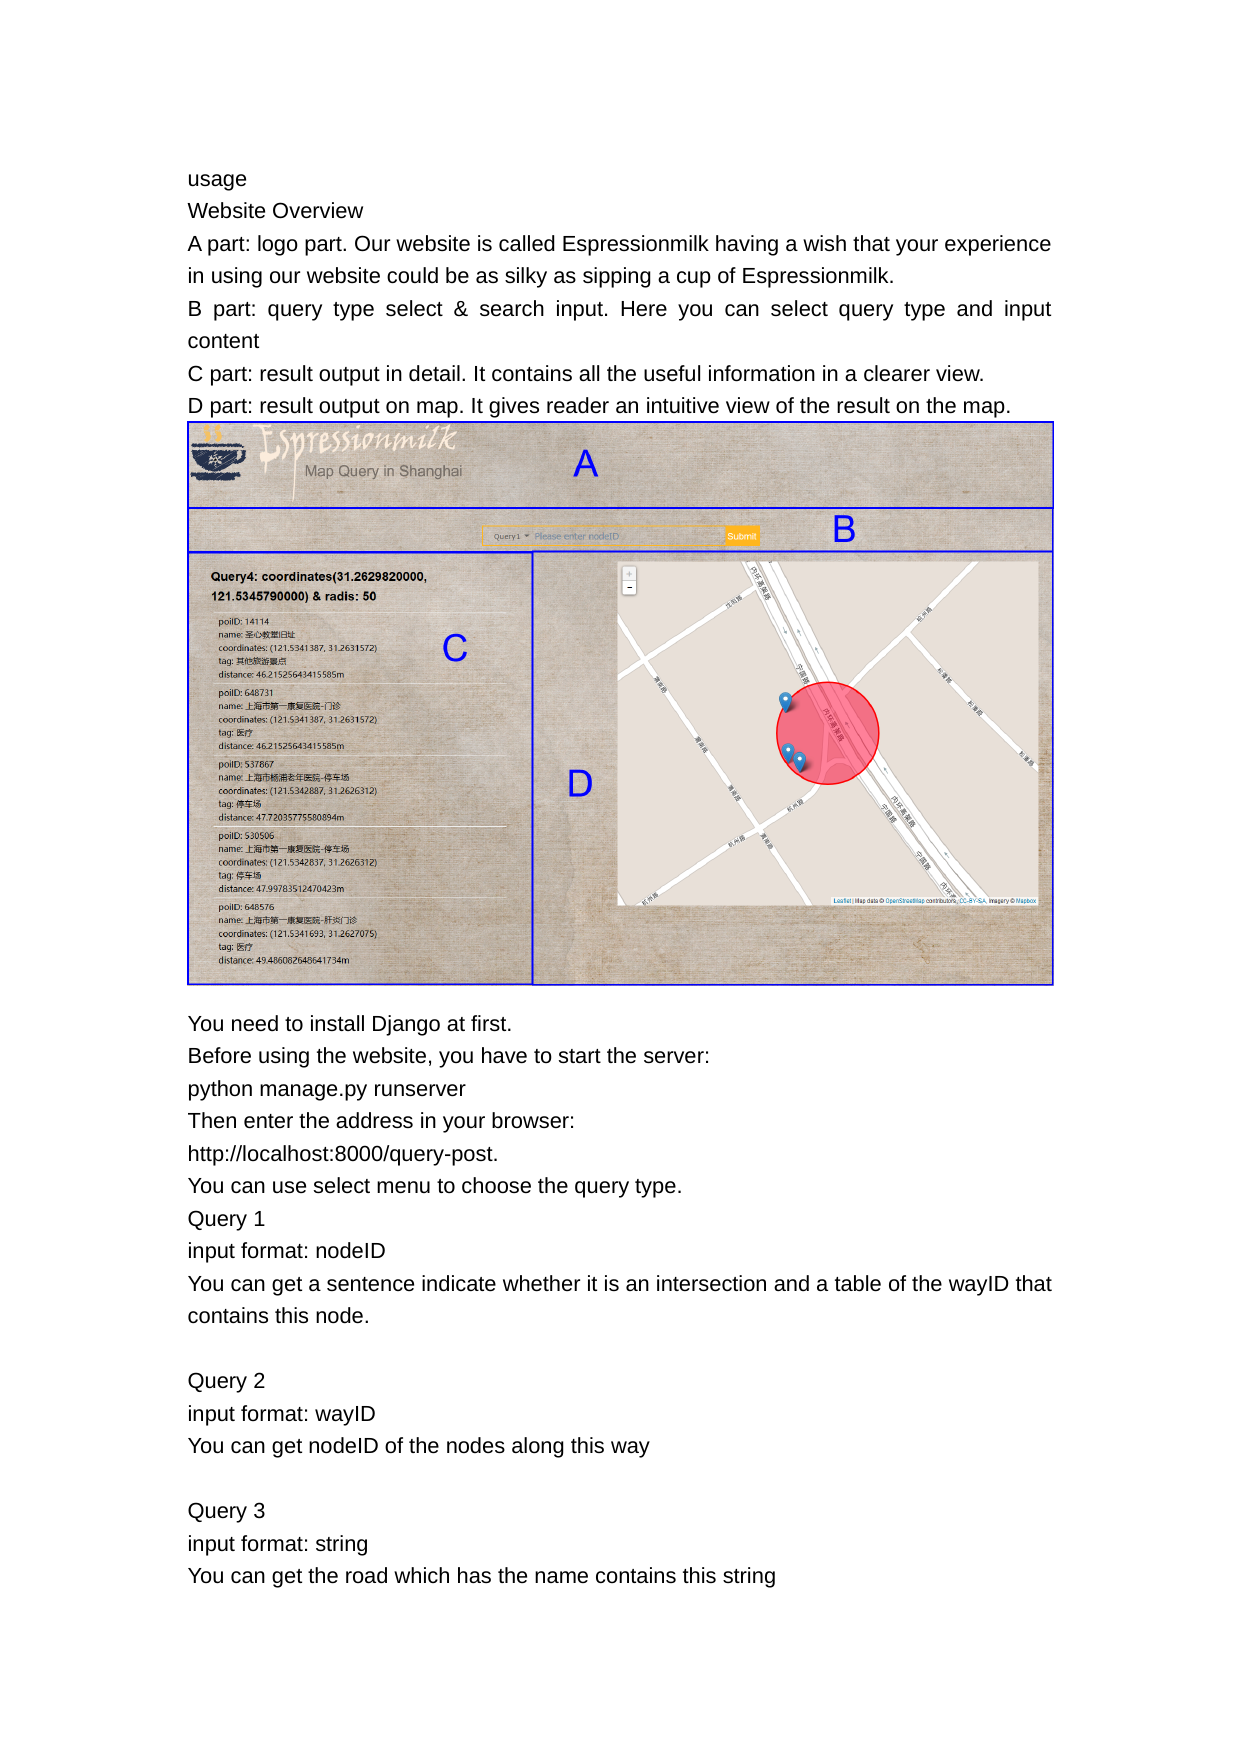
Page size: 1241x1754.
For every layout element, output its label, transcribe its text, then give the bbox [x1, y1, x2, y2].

text You can get the road which has the name contains this string [187, 1559, 1053, 1592]
text D part: result output on map. It gives reader an intuitive view of the result on the map. [187, 389, 1053, 421]
text You can get nodeID of the nodes along this way [187, 1429, 1053, 1462]
text Query 3 [187, 1494, 1053, 1527]
text input format: wayID [187, 1397, 1053, 1429]
text Before using the website, you have to start the server: [187, 1039, 1053, 1072]
text C part: result output in detail. It contains all the useful information in a clearer view. [187, 357, 1053, 389]
text B part: query type select & search input. Here you can select query type and input content [187, 292, 1053, 357]
text You can use select menu to choose the query type. [187, 1169, 1053, 1202]
text input format: string [187, 1527, 1053, 1559]
text Query 1 [187, 1202, 1053, 1234]
text python manage.py runserver [187, 1072, 1053, 1104]
picture [187, 421, 1054, 986]
text Website Overview [187, 194, 1053, 227]
text You can get a sentence indicate whether it is an intersection and a table of the wayID that contains this node. [187, 1267, 1053, 1332]
text usage [187, 162, 1053, 194]
text Query 2 [187, 1364, 1053, 1397]
text http://localhost:8000/query-post. [187, 1137, 1053, 1169]
text A part: logo part. Our website is called Espressionmilk having a wish that your experience in using our website could be as silky as sipping a cup of Espressionmilk. [187, 227, 1053, 292]
text You need to install Django at first. [187, 1007, 1053, 1039]
text input format: nodeID [187, 1234, 1053, 1267]
text Then enter the address in your browser: [187, 1104, 1053, 1137]
